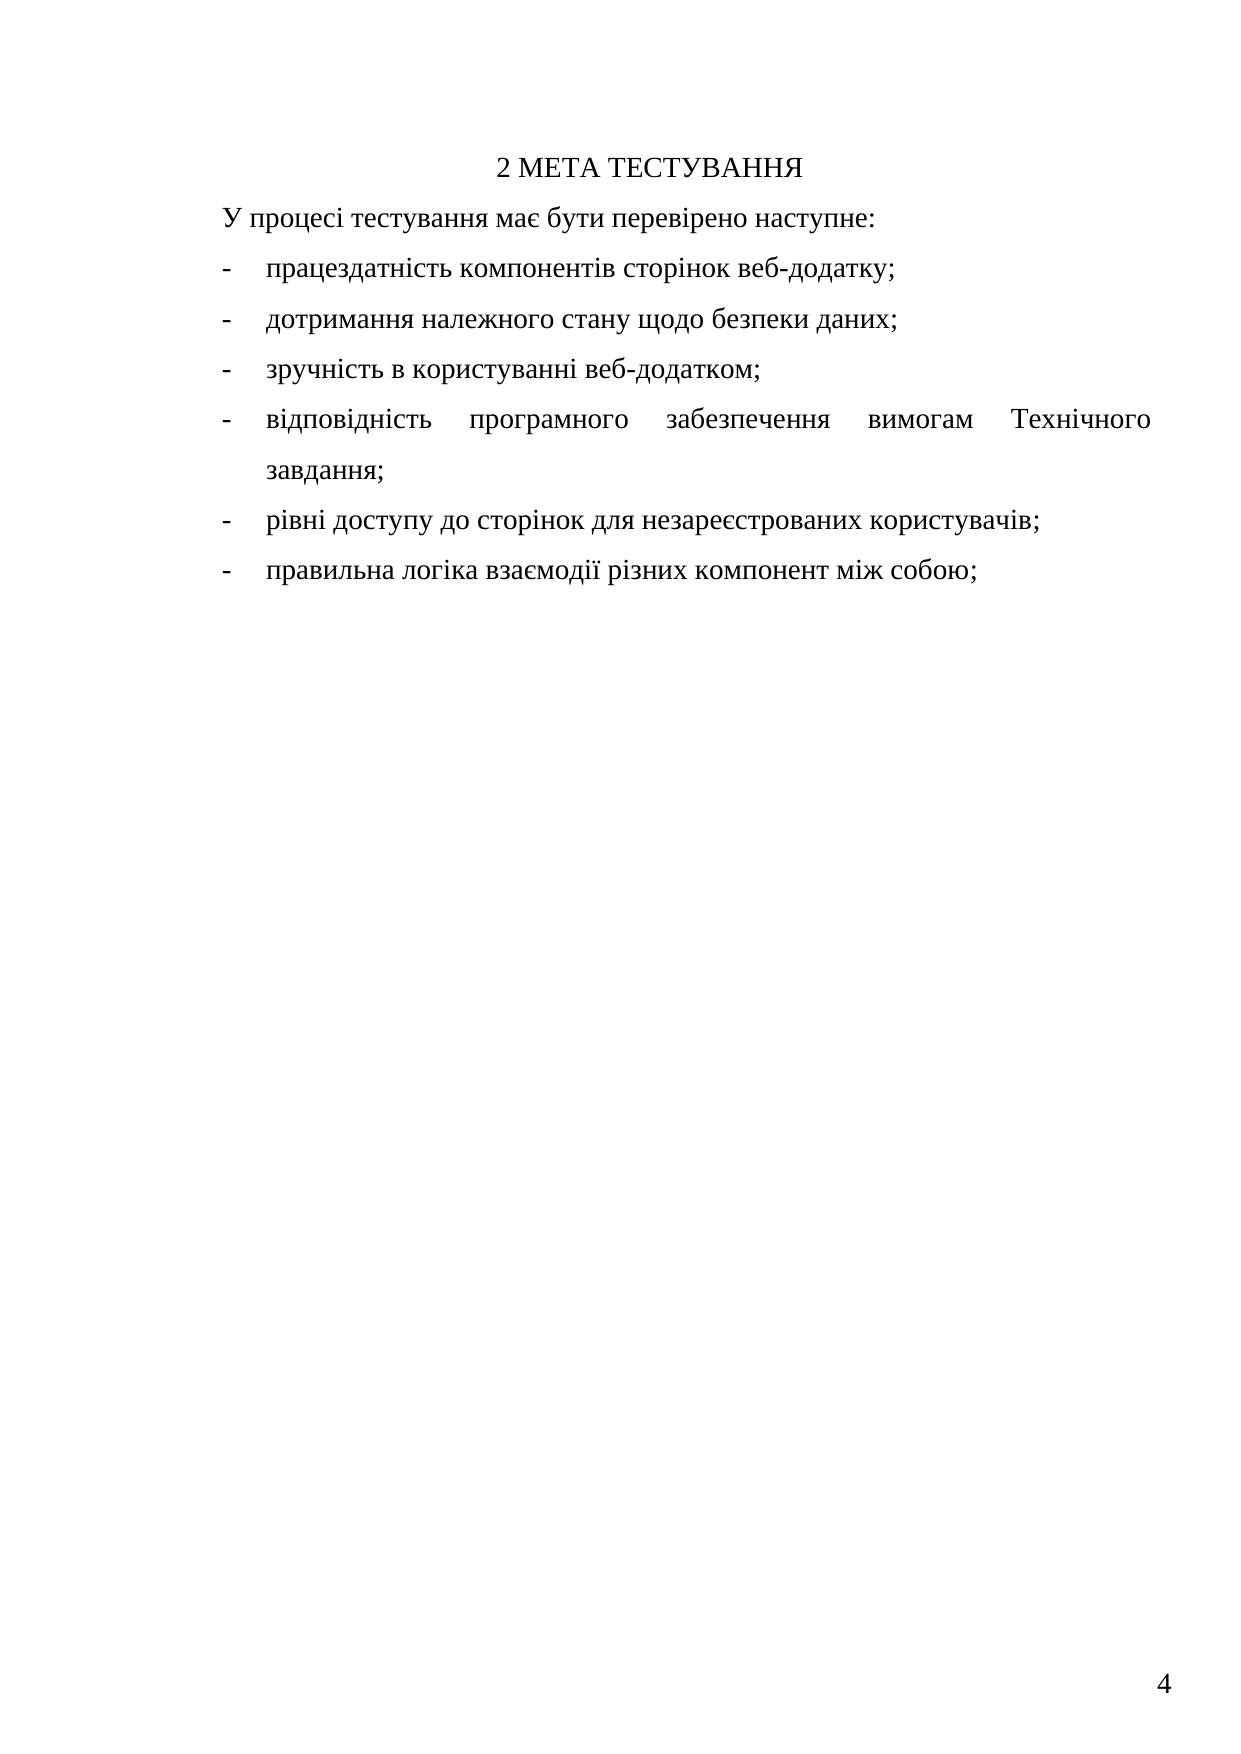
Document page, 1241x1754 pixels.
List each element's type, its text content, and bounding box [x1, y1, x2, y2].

list правильна логіка взаємодії різних компонент між собою; [222, 552, 1152, 586]
list працездатність компонентів сторінок веб-додатку; [222, 251, 1152, 284]
text 2 МЕТА ТЕСТУВАННЯ [148, 150, 1152, 183]
list відповідність програмного забезпечення вимогам Технічного завдання; [222, 402, 1152, 485]
text У процесі тестування має бути перевірено наступне: [148, 200, 1152, 234]
list дотримання належного стану щодо безпеки даних; [222, 301, 1152, 334]
list зручність в користуванні веб-додатком; [222, 351, 1152, 385]
list рівні доступу до сторінок для незареєстрованих користувачів; [222, 502, 1152, 536]
